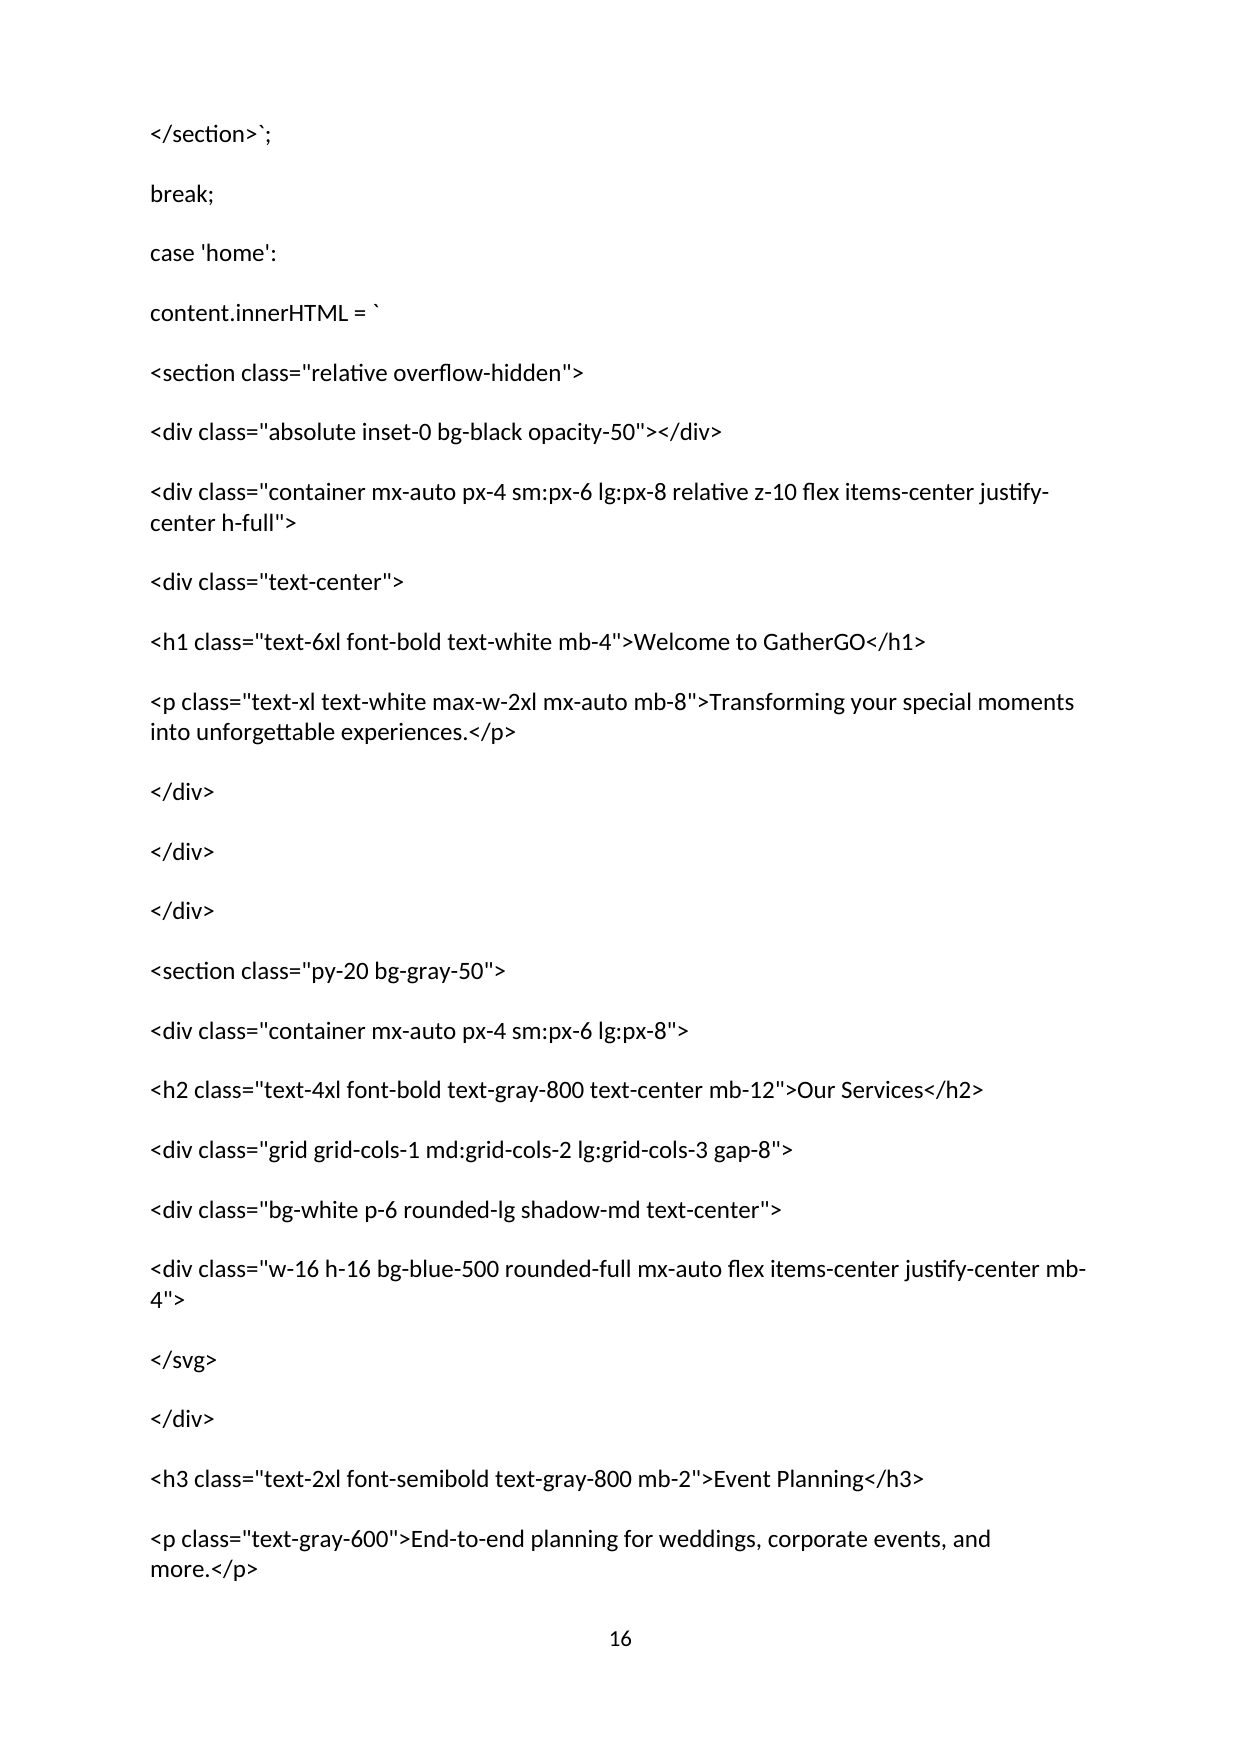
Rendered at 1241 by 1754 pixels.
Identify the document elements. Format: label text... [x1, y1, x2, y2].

text <section class="py-20 bg-gray-50"> [150, 955, 1090, 986]
text <div class="w-16 h-16 bg-blue-500 rounded-full mx-auto flex items-center justify-center mb-4"> [150, 1253, 1090, 1314]
text <div class="bg-white p-6 rounded-lg shadow-md text-center"> [150, 1194, 1090, 1224]
text <p class="text-xl text-white max-w-2xl mx-auto mb-8">Transforming your special moments into unforgettable experiences.</p> [150, 686, 1090, 747]
text <div class="container mx-auto px-4 sm:px-6 lg:px-8"> [150, 1015, 1090, 1045]
text break; [150, 178, 1090, 208]
text </svg> [150, 1344, 1090, 1374]
text <h3 class="text-2xl font-semibold text-gray-800 mb-2">Event Planning</h3> [150, 1463, 1090, 1494]
text </section>`; [150, 118, 1090, 149]
text <h1 class="text-6xl font-bold text-white mb-4">Welcome to GatherGO</h1> [150, 626, 1090, 657]
text </div> [150, 895, 1090, 926]
text content.innerHTML = ` [150, 297, 1090, 328]
text <div class="text-center"> [150, 566, 1090, 597]
text <p class="text-gray-600">End-to-end planning for weddings, corporate events, and more.</p> [150, 1523, 1090, 1584]
text </div> [150, 836, 1090, 866]
text case 'home': [150, 237, 1090, 268]
text </div> [150, 776, 1090, 807]
text <div class="grid grid-cols-1 md:grid-cols-2 lg:grid-cols-3 gap-8"> [150, 1134, 1090, 1165]
text <section class="relative overflow-hidden"> [150, 357, 1090, 387]
text </div> [150, 1403, 1090, 1434]
text <div class="absolute inset-0 bg-black opacity-50"></div> [150, 417, 1090, 447]
text <div class="container mx-auto px-4 sm:px-6 lg:px-8 relative z-10 flex items-center justify-center h-full"> [150, 476, 1090, 537]
text <h2 class="text-4xl font-bold text-gray-800 text-center mb-12">Our Services</h2> [150, 1074, 1090, 1105]
